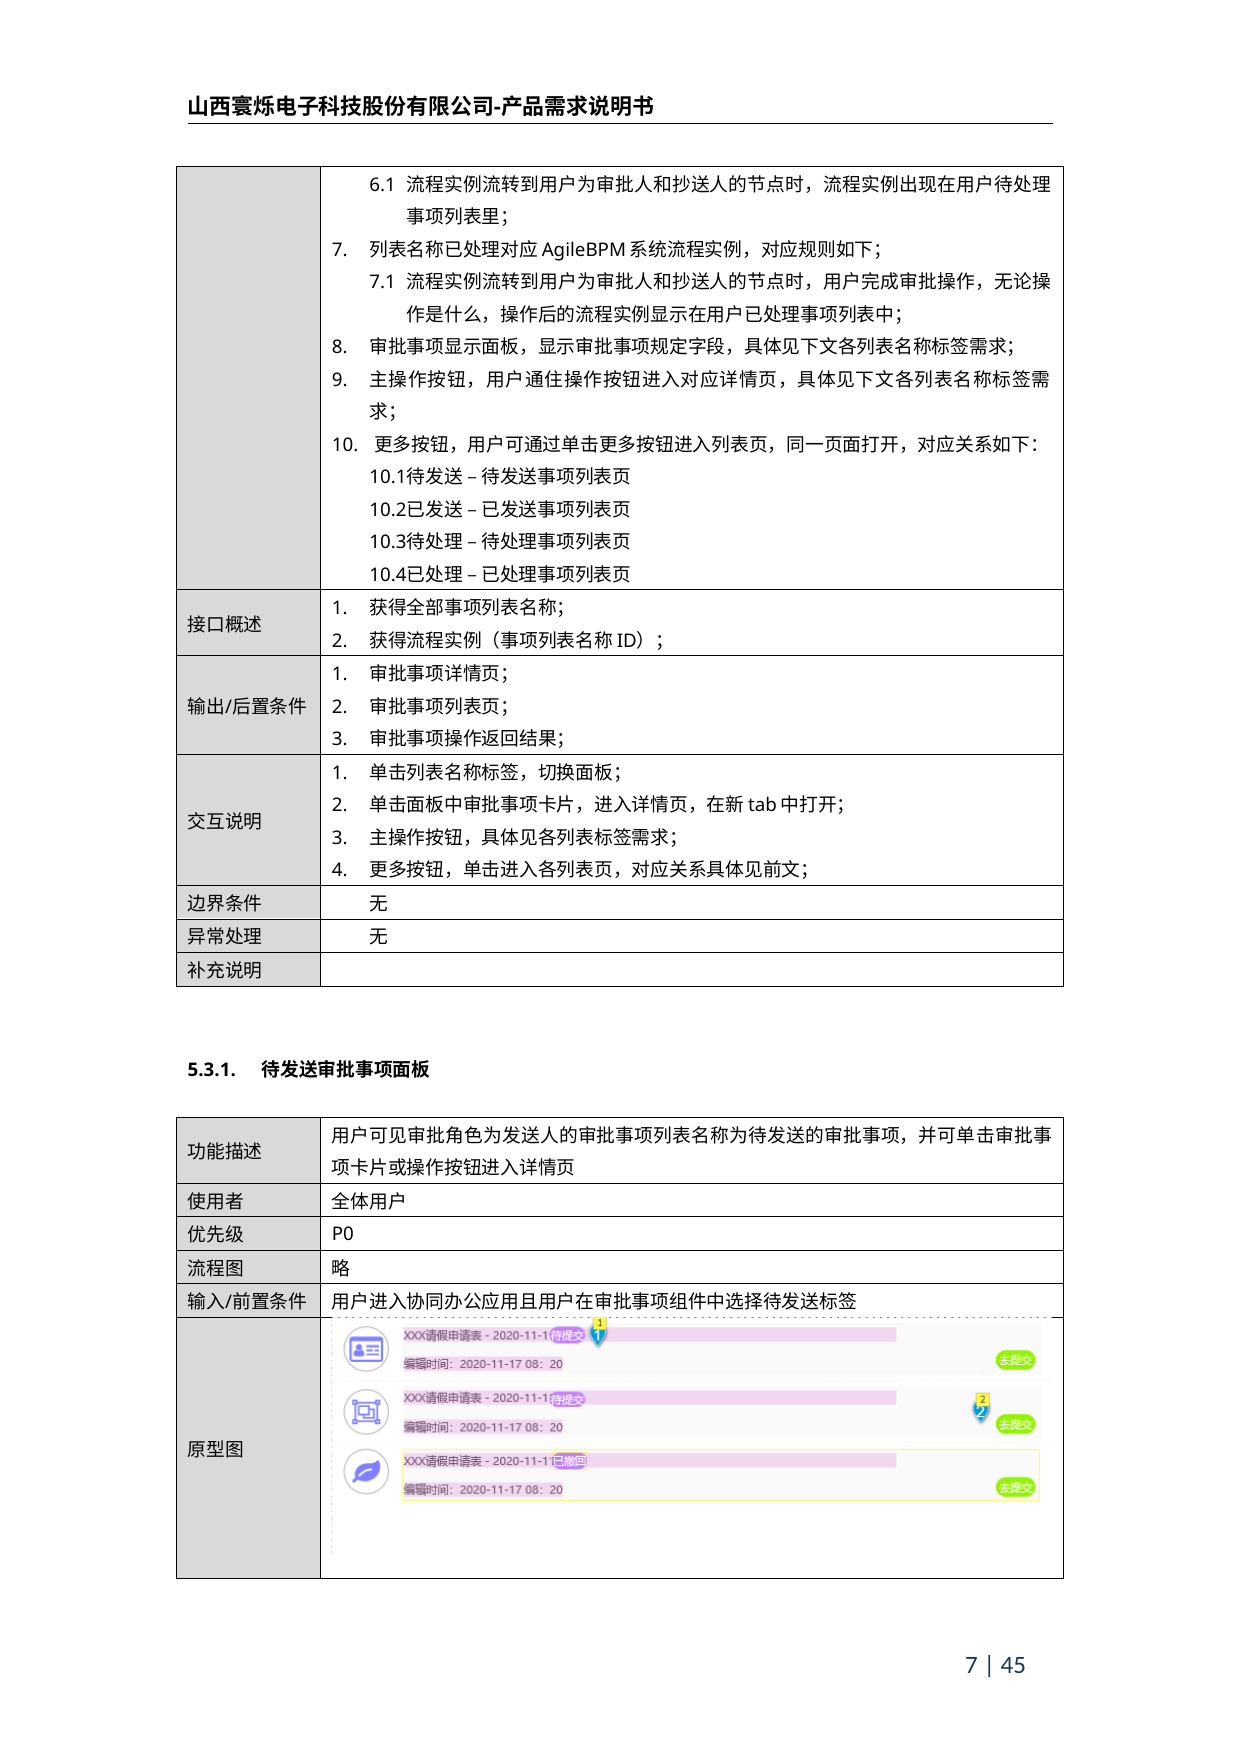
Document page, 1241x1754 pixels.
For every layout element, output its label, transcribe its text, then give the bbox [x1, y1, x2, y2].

list 待发送审批事项面板 [187, 1052, 1053, 1084]
table_cell 略 [321, 1251, 1063, 1283]
table_cell 交互说明 [177, 755, 320, 885]
table_cell 流程图 [177, 1251, 320, 1283]
table_cell [321, 953, 1063, 986]
picture [331, 1317, 1053, 1554]
table_header 功能描述 [177, 1118, 320, 1183]
table_cell 输入/前置条件 [177, 1284, 320, 1317]
table_cell 无 [321, 886, 1063, 918]
table_cell 输出/后置条件 [177, 656, 320, 754]
table_cell 审批事项详情页； 审批事项列表页； 审批事项操作返回结果； [321, 656, 1063, 754]
table_cell 使用者 [177, 1184, 320, 1216]
table_cell 边界条件 [177, 886, 320, 918]
table_cell 补充说明 [177, 953, 320, 986]
table_cell 用户进入协同办公应用且用户在审批事项组件中选择待发送标签 [321, 1284, 1063, 1317]
table_cell 接口概述 [177, 590, 320, 655]
table_cell [321, 1318, 1063, 1578]
table_cell 优先级 [177, 1217, 320, 1250]
table_cell 异常处理 [177, 920, 320, 952]
table_cell 原型图 [177, 1318, 320, 1578]
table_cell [321, 167, 1063, 589]
table_cell 全体用户 [321, 1184, 1063, 1216]
table_cell 单击列表名称标签，切换面板； 单击面板中审批事项卡片，进入详情页，在新tab中打开； 主操作按钮，具体见各列表标签需求； 更多按钮，单击进入各列表页，对应关系具体见前文； [321, 755, 1063, 885]
table_cell 需求描述 [177, 167, 320, 589]
table_header 用户可见审批角色为发送人的审批事项列表名称为待发送的审批事项，并可单击审批事项卡片或操作按钮进入详情页 [321, 1118, 1063, 1183]
table_cell 获得全部事项列表名称； 获得流程实例（事项列表名称ID）； [321, 590, 1063, 655]
table_cell 无 [321, 920, 1063, 952]
table_cell P0 [321, 1217, 1063, 1250]
